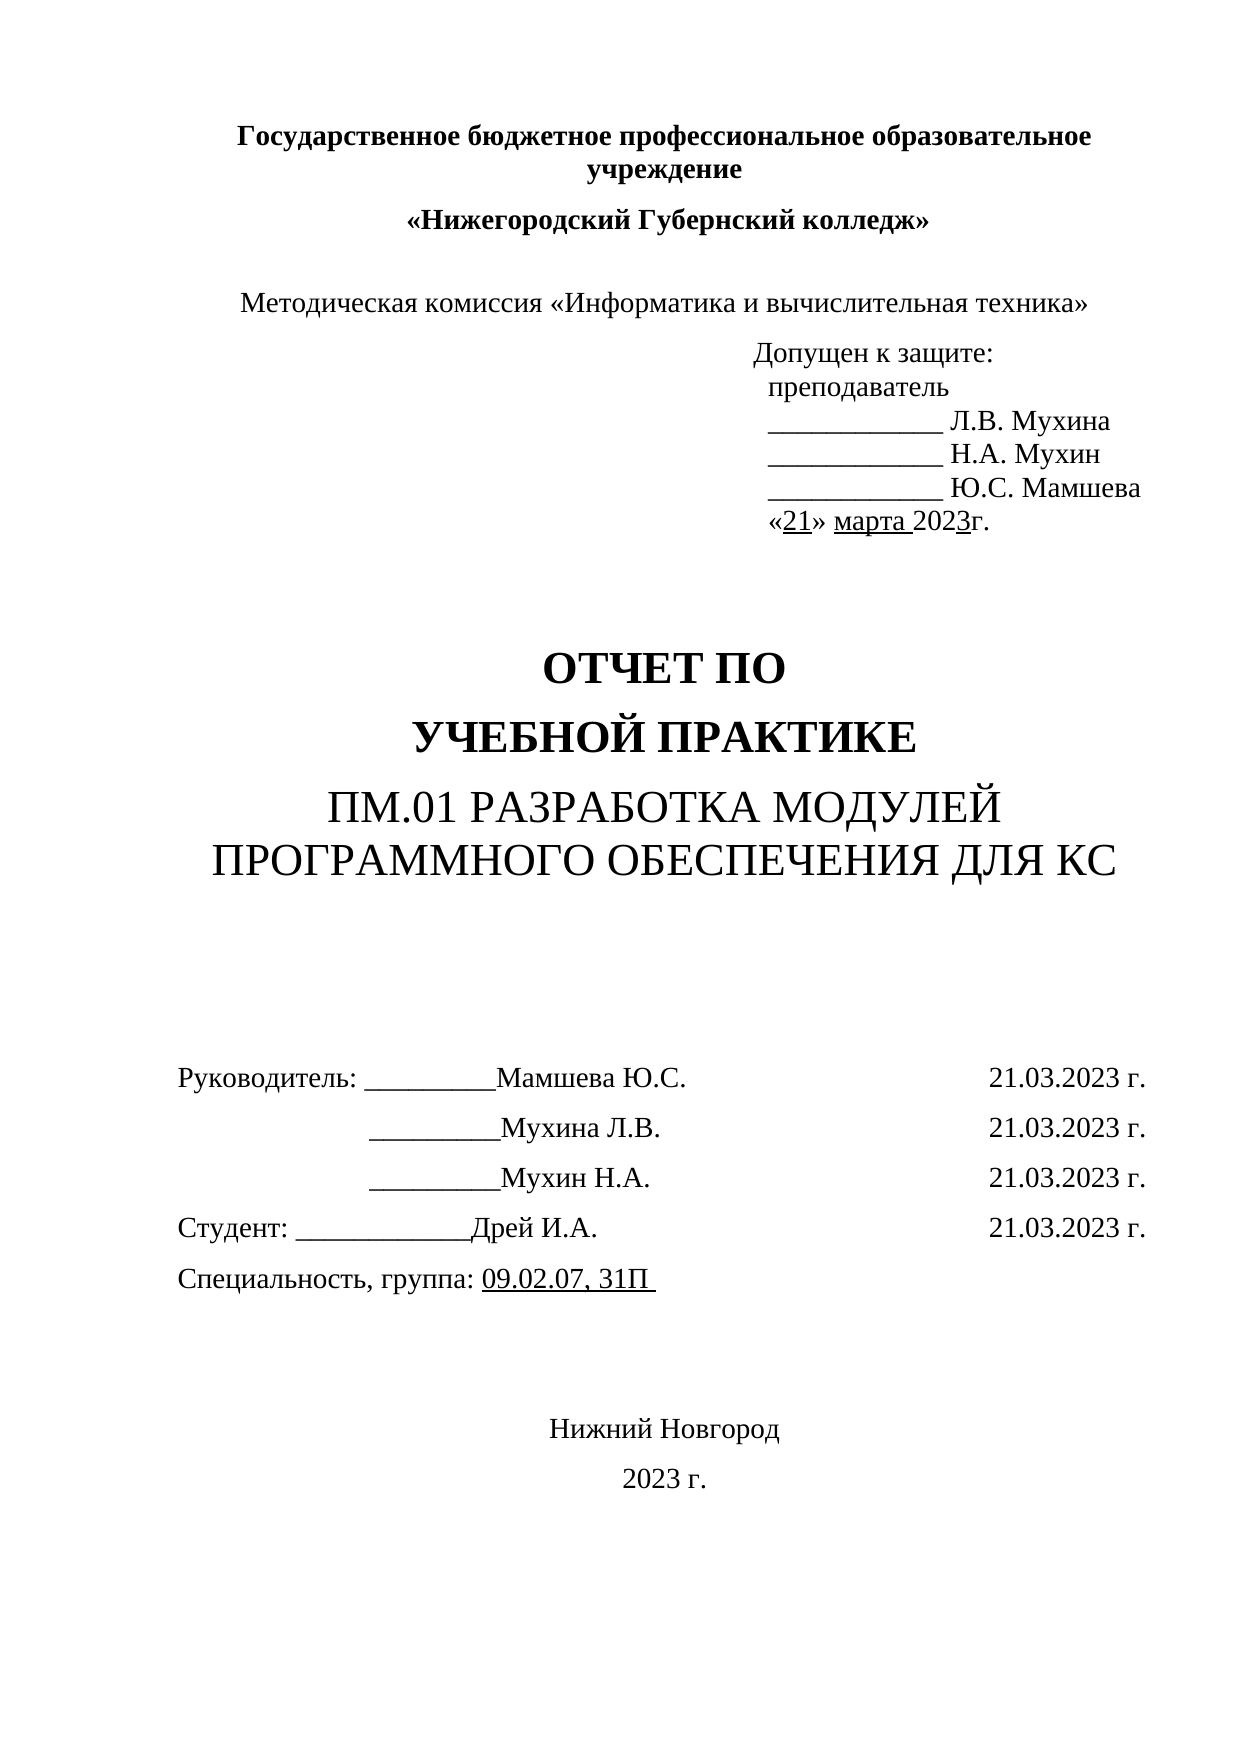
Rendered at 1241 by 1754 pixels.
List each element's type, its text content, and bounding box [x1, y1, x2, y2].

text Допущен к защите: [753, 336, 1152, 369]
text ____________ Н.А. Мухин [768, 436, 1152, 470]
text Студент: ____________Дрей И.А. 21.03.2023 г. [177, 1211, 1152, 1244]
text Специальность, группа: 09.02.07, 31П [177, 1261, 1152, 1294]
text «Нижегородский Губернский колледж» [177, 202, 1152, 235]
text _________Мухин Н.А. 21.03.2023 г. [369, 1160, 1152, 1194]
text преподаватель [768, 369, 1152, 403]
text ____________ Ю.С. Мамшева [768, 470, 1152, 503]
text ПМ.01 РАЗРАБОТКА МОДУЛЕЙ ПРОГРАММНОГО ОБЕСПЕЧЕНИЯ ДЛЯ КС [177, 779, 1152, 885]
text Руководитель: _________Мамшева Ю.С. 21.03.2023 г. [177, 1060, 1152, 1093]
text Нижний Новгород [177, 1411, 1152, 1445]
text Методическая комиссия «Информатика и вычислительная техника» [177, 285, 1152, 319]
text УЧЕБНОЙ ПРАКТИКЕ [177, 710, 1152, 763]
text ОТЧЕТ ПО [177, 641, 1152, 693]
text «21» марта 2023г. [768, 503, 1152, 537]
text _________Мухина Л.В. 21.03.2023 г. [369, 1110, 1152, 1143]
text ____________ Л.В. Мухина [768, 403, 1152, 436]
text 2023 г. [177, 1461, 1152, 1495]
text Государственное бюджетное профессиональное образовательное учреждение [177, 118, 1152, 185]
